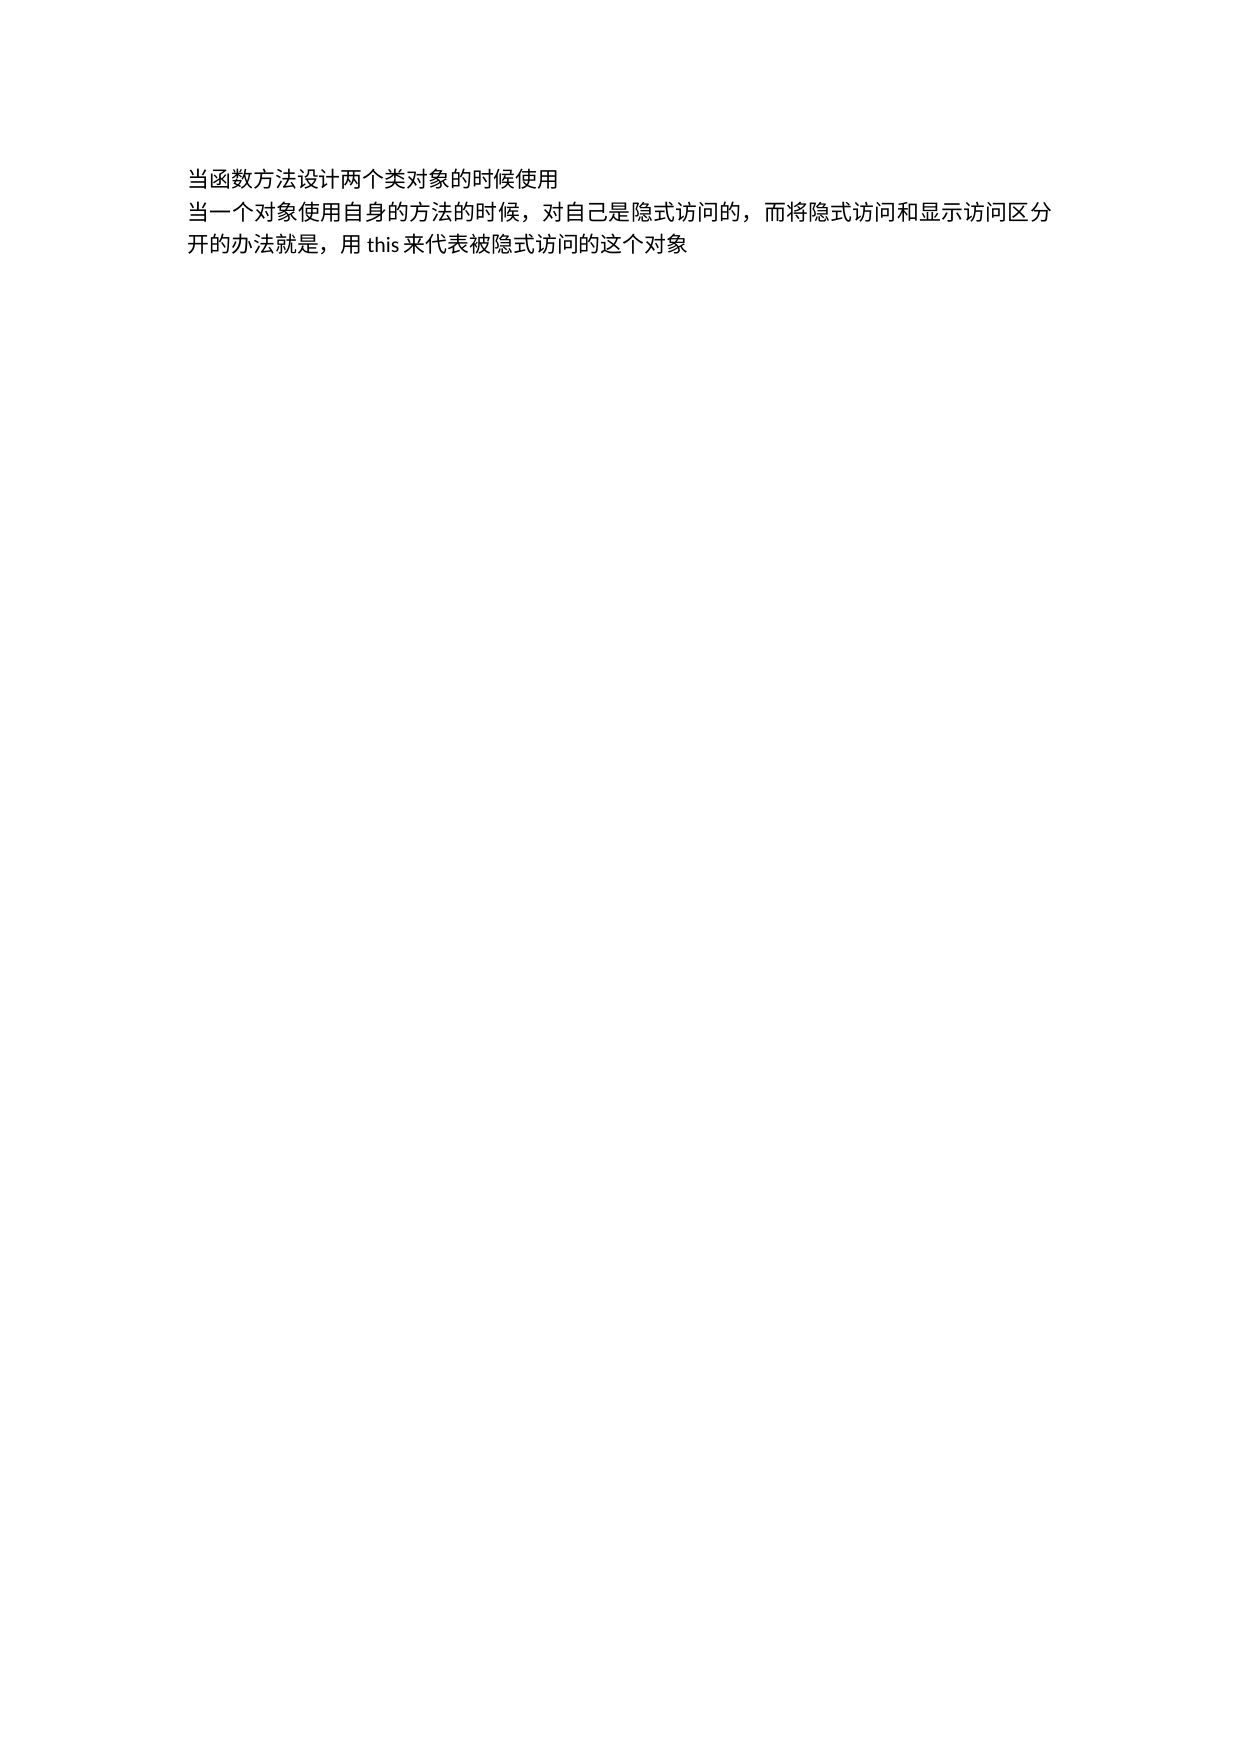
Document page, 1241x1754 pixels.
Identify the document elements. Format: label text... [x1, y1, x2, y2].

text 当一个对象使用自身的方法的时候，对自己是隐式访问的，而将隐式访问和显示访问区分开的办法就是，用this来代表被隐式访问的这个对象 [187, 194, 1053, 259]
text 当函数方法设计两个类对象的时候使用 [187, 162, 1053, 194]
